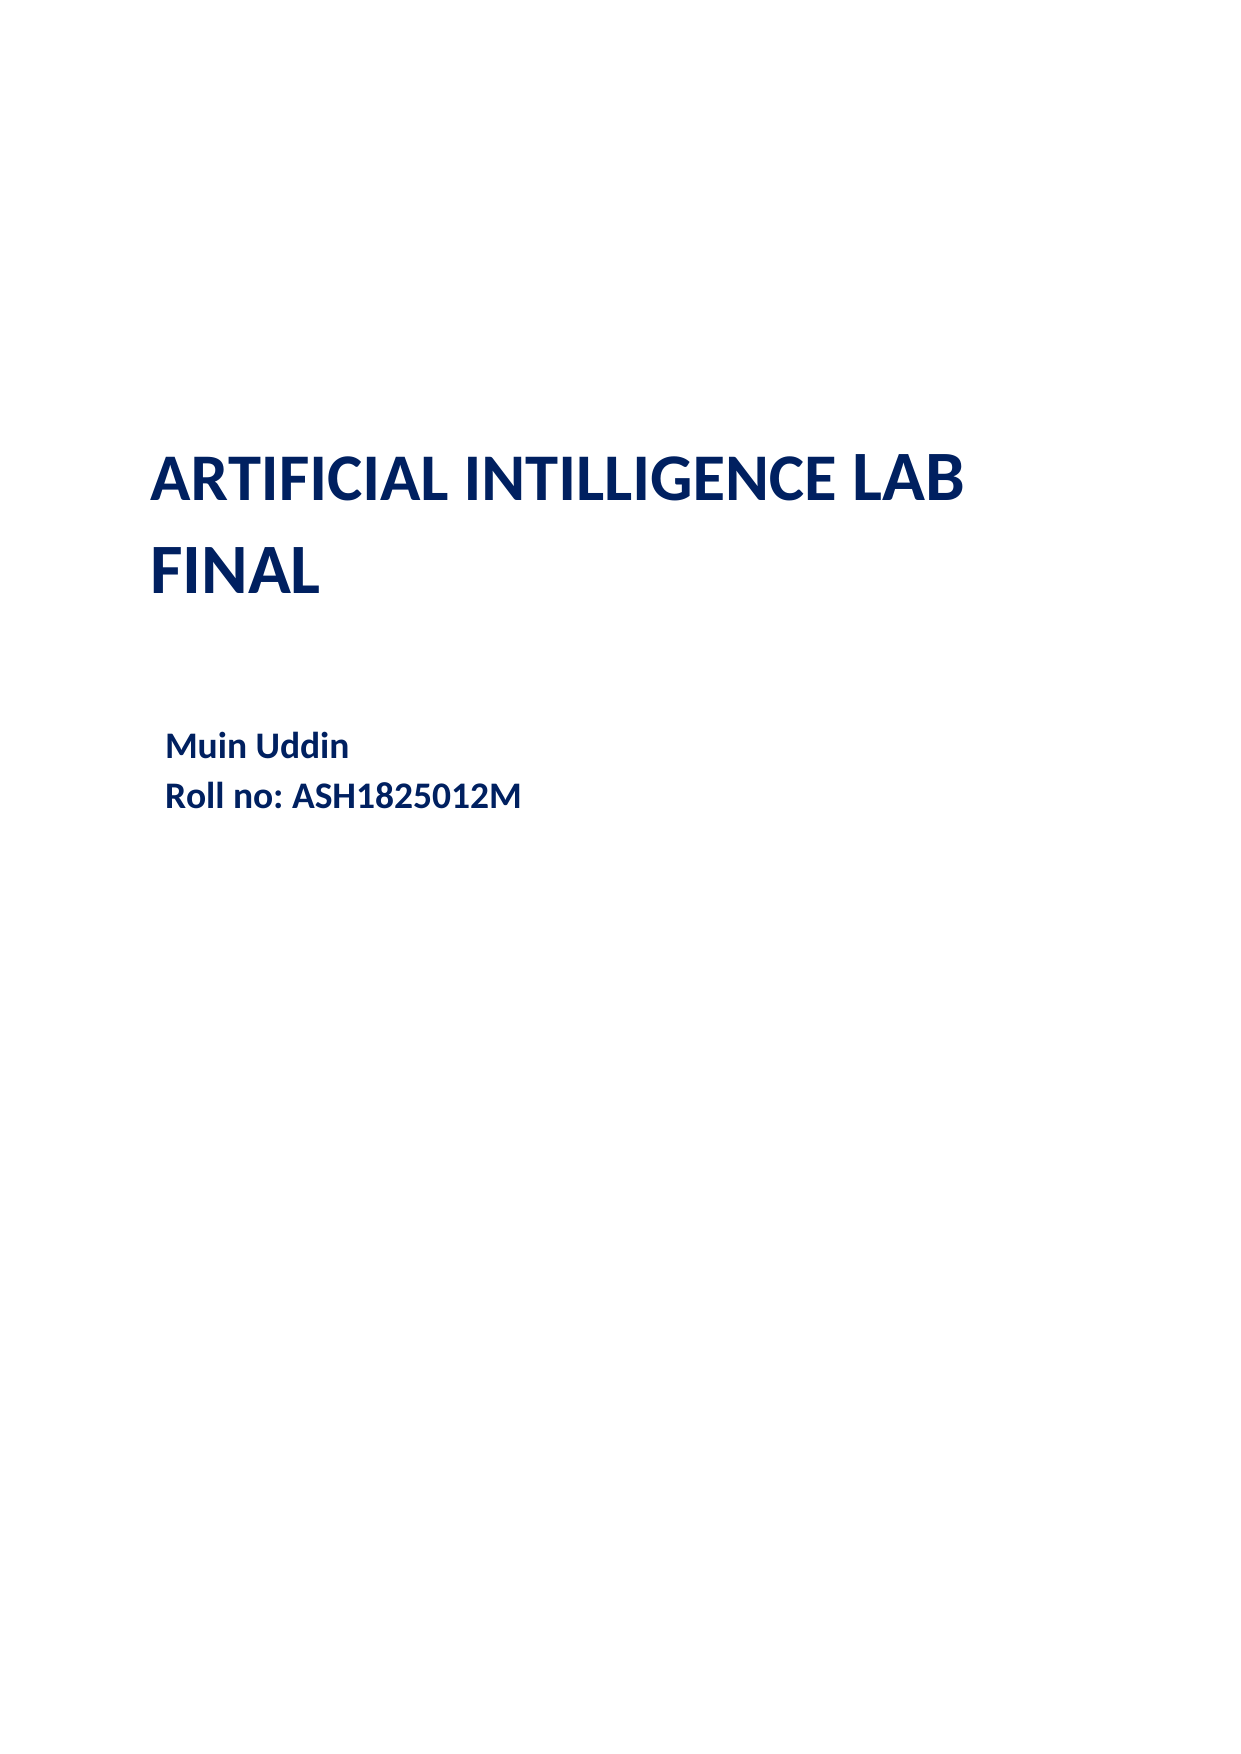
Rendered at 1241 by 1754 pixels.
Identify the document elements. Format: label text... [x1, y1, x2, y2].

text ARTIFICIAL INTILLIGENCE LAB FINAL [150, 431, 1090, 611]
text Muin Uddin [165, 722, 1090, 768]
text Roll no: ASH1825012M [165, 772, 1090, 818]
